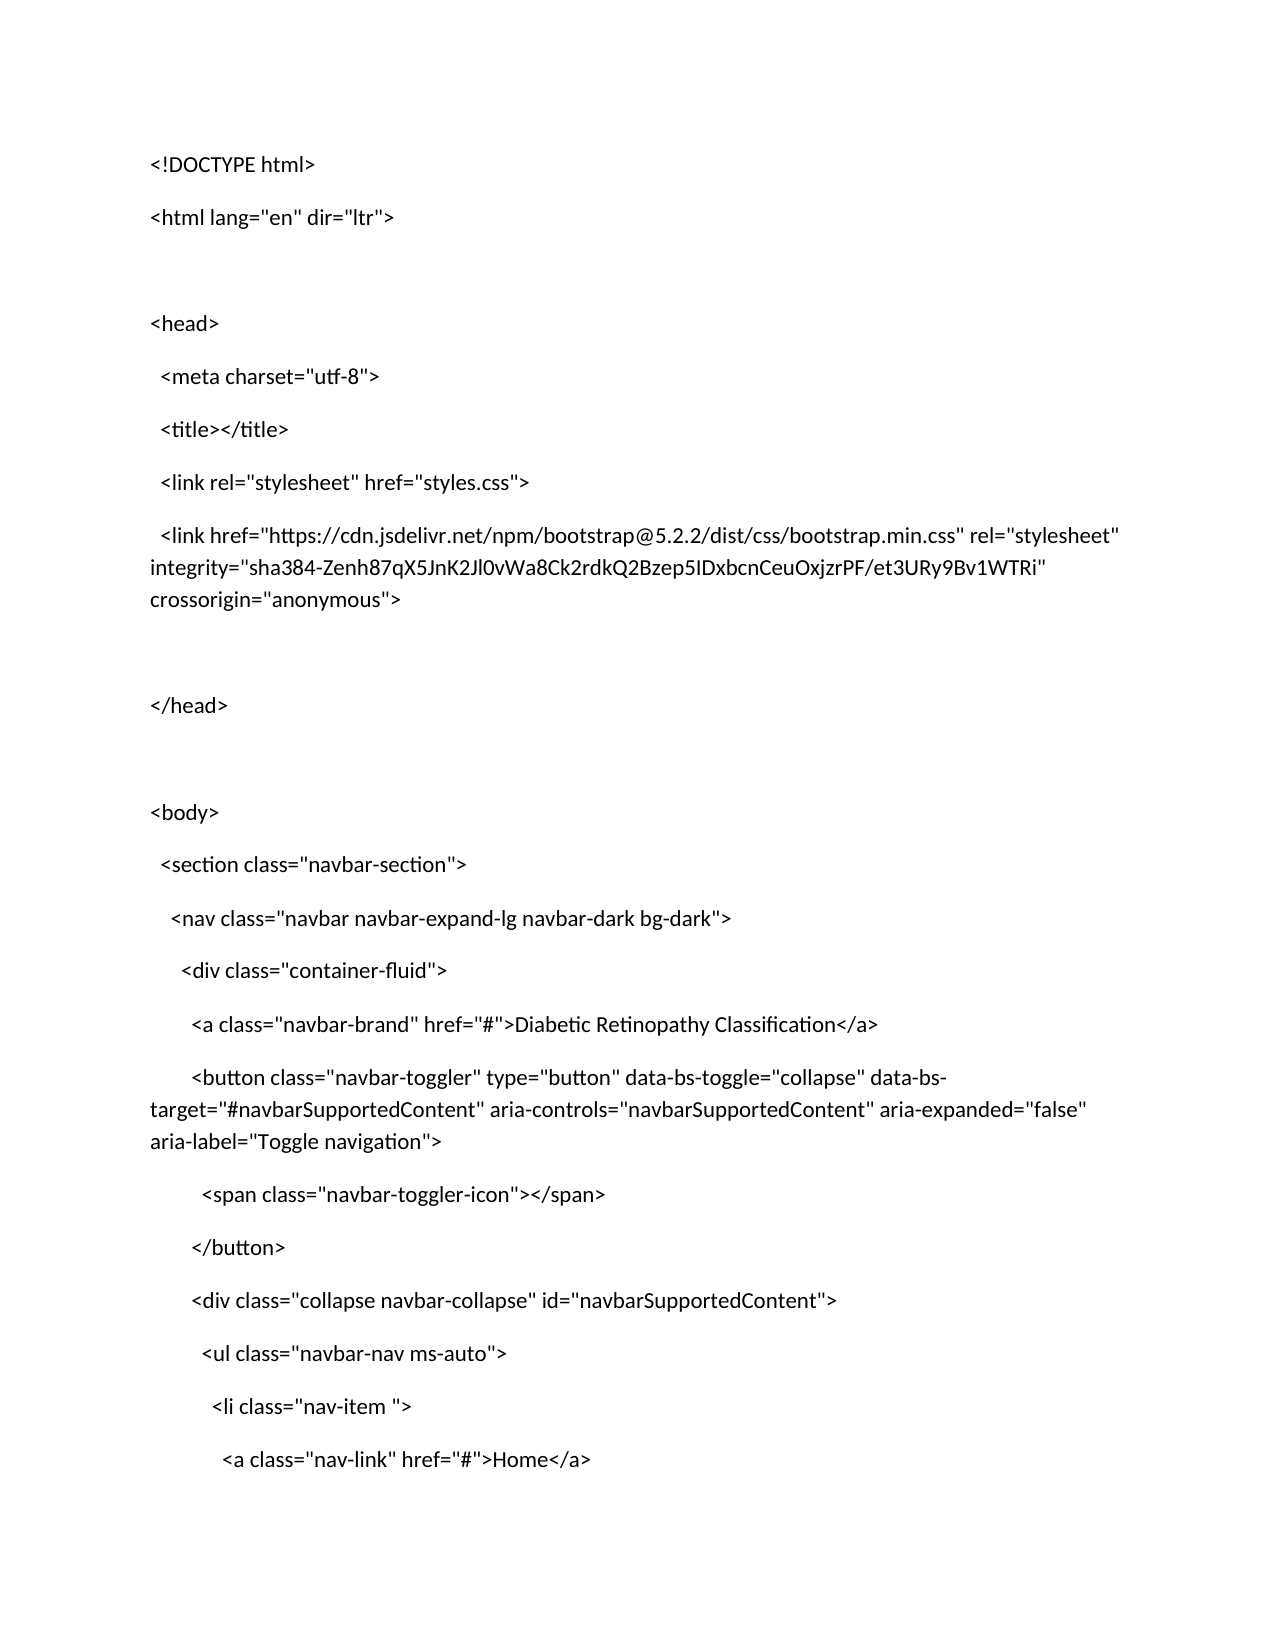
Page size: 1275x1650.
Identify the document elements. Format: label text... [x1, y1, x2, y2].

text </head> [150, 692, 1125, 719]
text <meta charset="utf-8"> [150, 362, 1125, 390]
text <!DOCTYPE html> [150, 150, 1125, 178]
text <title></title> [150, 415, 1125, 443]
text <button class="navbar-toggler" type="button" data-bs-toggle="collapse" data-bs-target="#navbarSupportedContent" aria-controls="navbarSupportedContent" aria-expanded="false" aria-label="Toggle navigation"> [150, 1063, 1125, 1155]
text <section class="navbar-section"> [150, 851, 1125, 879]
text <ul class="navbar-nav ms-auto"> [150, 1339, 1125, 1367]
text <a class="nav-link" href="#">Home</a> [150, 1445, 1125, 1473]
text <span class="navbar-toggler-icon"></span> [150, 1180, 1125, 1208]
text <body> [150, 798, 1125, 826]
text <head> [150, 309, 1125, 337]
text <li class="nav-item "> [150, 1392, 1125, 1420]
text <a class="navbar-brand" href="#">Diabetic Retinopathy Classification</a> [150, 1010, 1125, 1038]
text <div class="container-fluid"> [150, 957, 1125, 985]
text <html lang="en" dir="ltr"> [150, 203, 1125, 231]
text <div class="collapse navbar-collapse" id="navbarSupportedContent"> [150, 1286, 1125, 1314]
text <link href="https://cdn.jsdelivr.net/npm/bootstrap@5.2.2/dist/css/bootstrap.min.css" rel="stylesheet" integrity="sha384-Zenh87qX5JnK2Jl0vWa8Ck2rdkQ2Bzep5IDxbcnCeuOxjzrPF/et3URy9Bv1WTRi" crossorigin="anonymous"> [150, 521, 1125, 613]
text </button> [150, 1233, 1125, 1261]
text <nav class="navbar navbar-expand-lg navbar-dark bg-dark"> [150, 904, 1125, 932]
text <link rel="stylesheet" href="styles.css"> [150, 468, 1125, 496]
